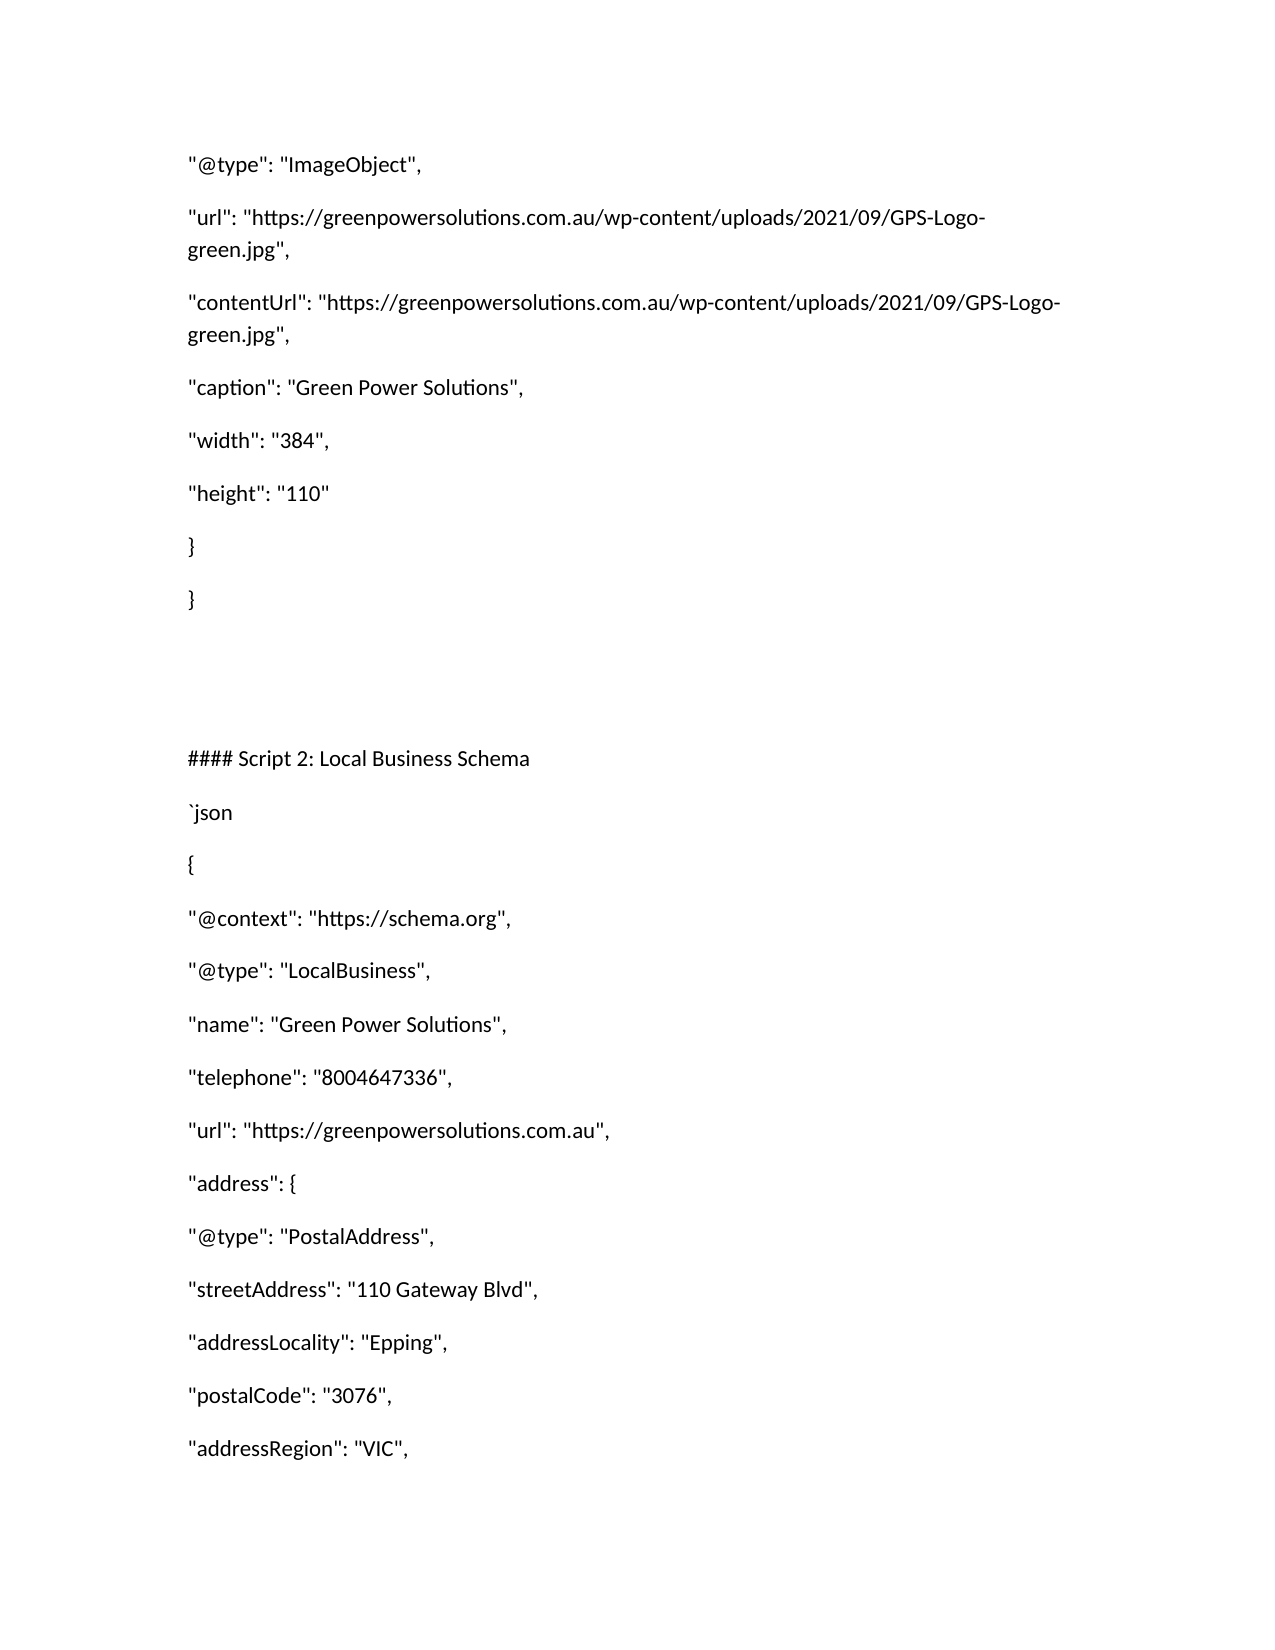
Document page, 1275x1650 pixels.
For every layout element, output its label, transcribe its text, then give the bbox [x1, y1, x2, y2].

text "streetAddress": "110 Gateway Blvd", [187, 1275, 1087, 1303]
text #### Script 2: Local Business Schema [187, 744, 1087, 773]
text "addressLocality": "Epping", [187, 1328, 1087, 1356]
text "caption": "Green Power Solutions", [187, 373, 1087, 401]
text "contentUrl": "https://greenpowersolutions.com.au/wp-content/uploads/2021/09/GPS-Logo-green.jpg", [187, 288, 1087, 348]
text { [187, 851, 1087, 879]
text `json [187, 798, 1087, 826]
text "telephone": "8004647336", [187, 1063, 1087, 1091]
text } [187, 532, 1087, 561]
text "@type": "PostalAddress", [187, 1222, 1087, 1250]
text "@type": "LocalBusiness", [187, 957, 1087, 985]
text "name": "Green Power Solutions", [187, 1010, 1087, 1038]
text "@context": "https://schema.org", [187, 904, 1087, 932]
text "url": "https://greenpowersolutions.com.au", [187, 1116, 1087, 1144]
text } [187, 586, 1087, 613]
text "address": { [187, 1169, 1087, 1197]
text "addressRegion": "VIC", [187, 1434, 1087, 1462]
text "postalCode": "3076", [187, 1381, 1087, 1409]
text "width": "384", [187, 426, 1087, 454]
text "height": "110" [187, 479, 1087, 507]
text "@type": "ImageObject", [187, 150, 1087, 178]
text "url": "https://greenpowersolutions.com.au/wp-content/uploads/2021/09/GPS-Logo-green.jpg", [187, 203, 1087, 263]
